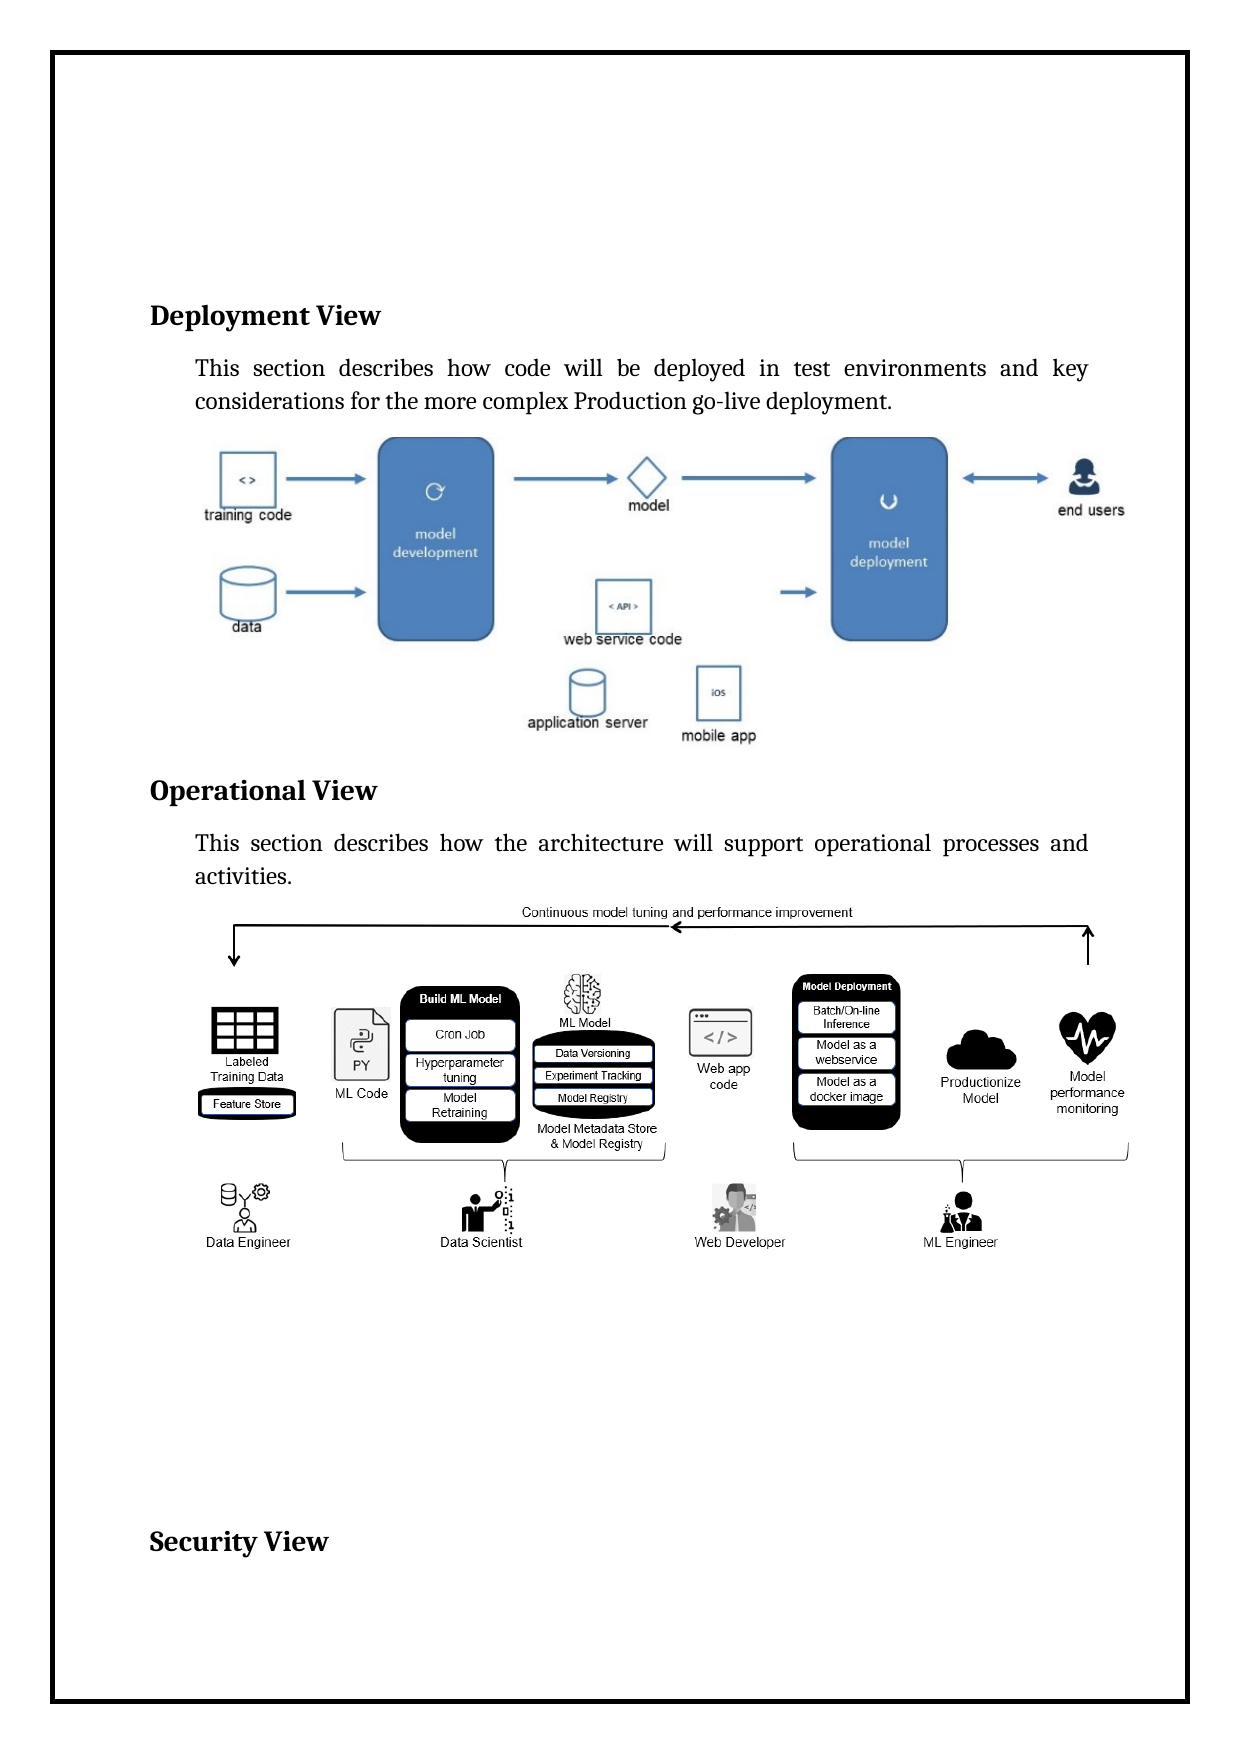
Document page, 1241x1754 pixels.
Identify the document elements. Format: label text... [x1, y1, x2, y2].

picture [195, 894, 1136, 1256]
text Security View [150, 1525, 1090, 1558]
text This section describes how code will be deployed in test environments and key considerations for the more complex Production go-live deployment. [195, 354, 1090, 416]
text This section describes how the architecture will support operational processes and activities. [195, 829, 1090, 894]
text Deployment View [150, 299, 1090, 333]
text Operational View [150, 774, 1090, 808]
picture [195, 437, 1135, 754]
